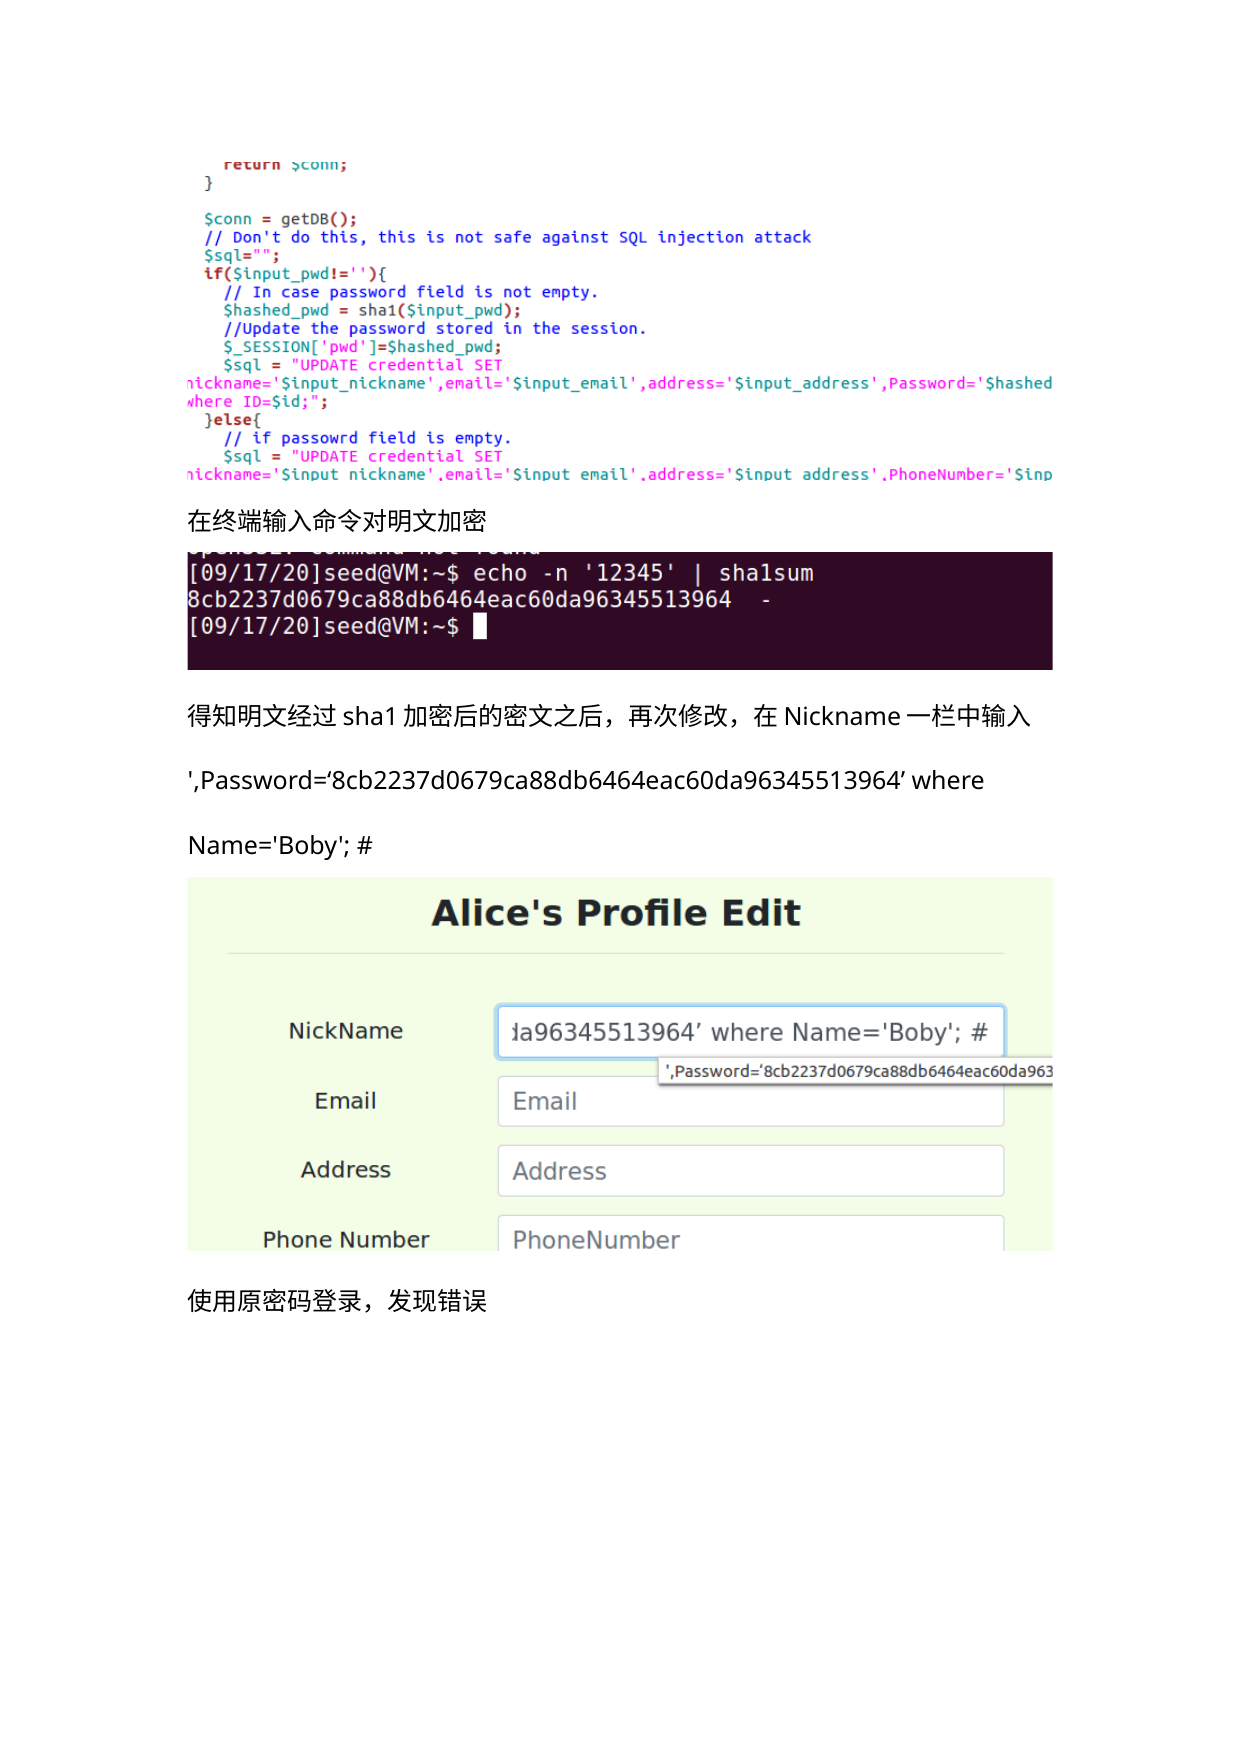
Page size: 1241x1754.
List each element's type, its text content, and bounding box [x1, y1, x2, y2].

picture [187, 162, 1053, 481]
text ',Password=‘8cb2237d0679ca88db6464eac60da96345513964’ where Name='Boby'; # [187, 747, 1053, 877]
picture [187, 877, 1053, 1251]
text 使用原密码登录，发现错误 [187, 1267, 1053, 1332]
text 得知明文经过sha1加密后的密文之后，再次修改，在Nickname一栏中输入 [187, 682, 1053, 747]
text 在终端输入命令对明文加密 [187, 487, 1053, 552]
picture [187, 552, 1053, 670]
